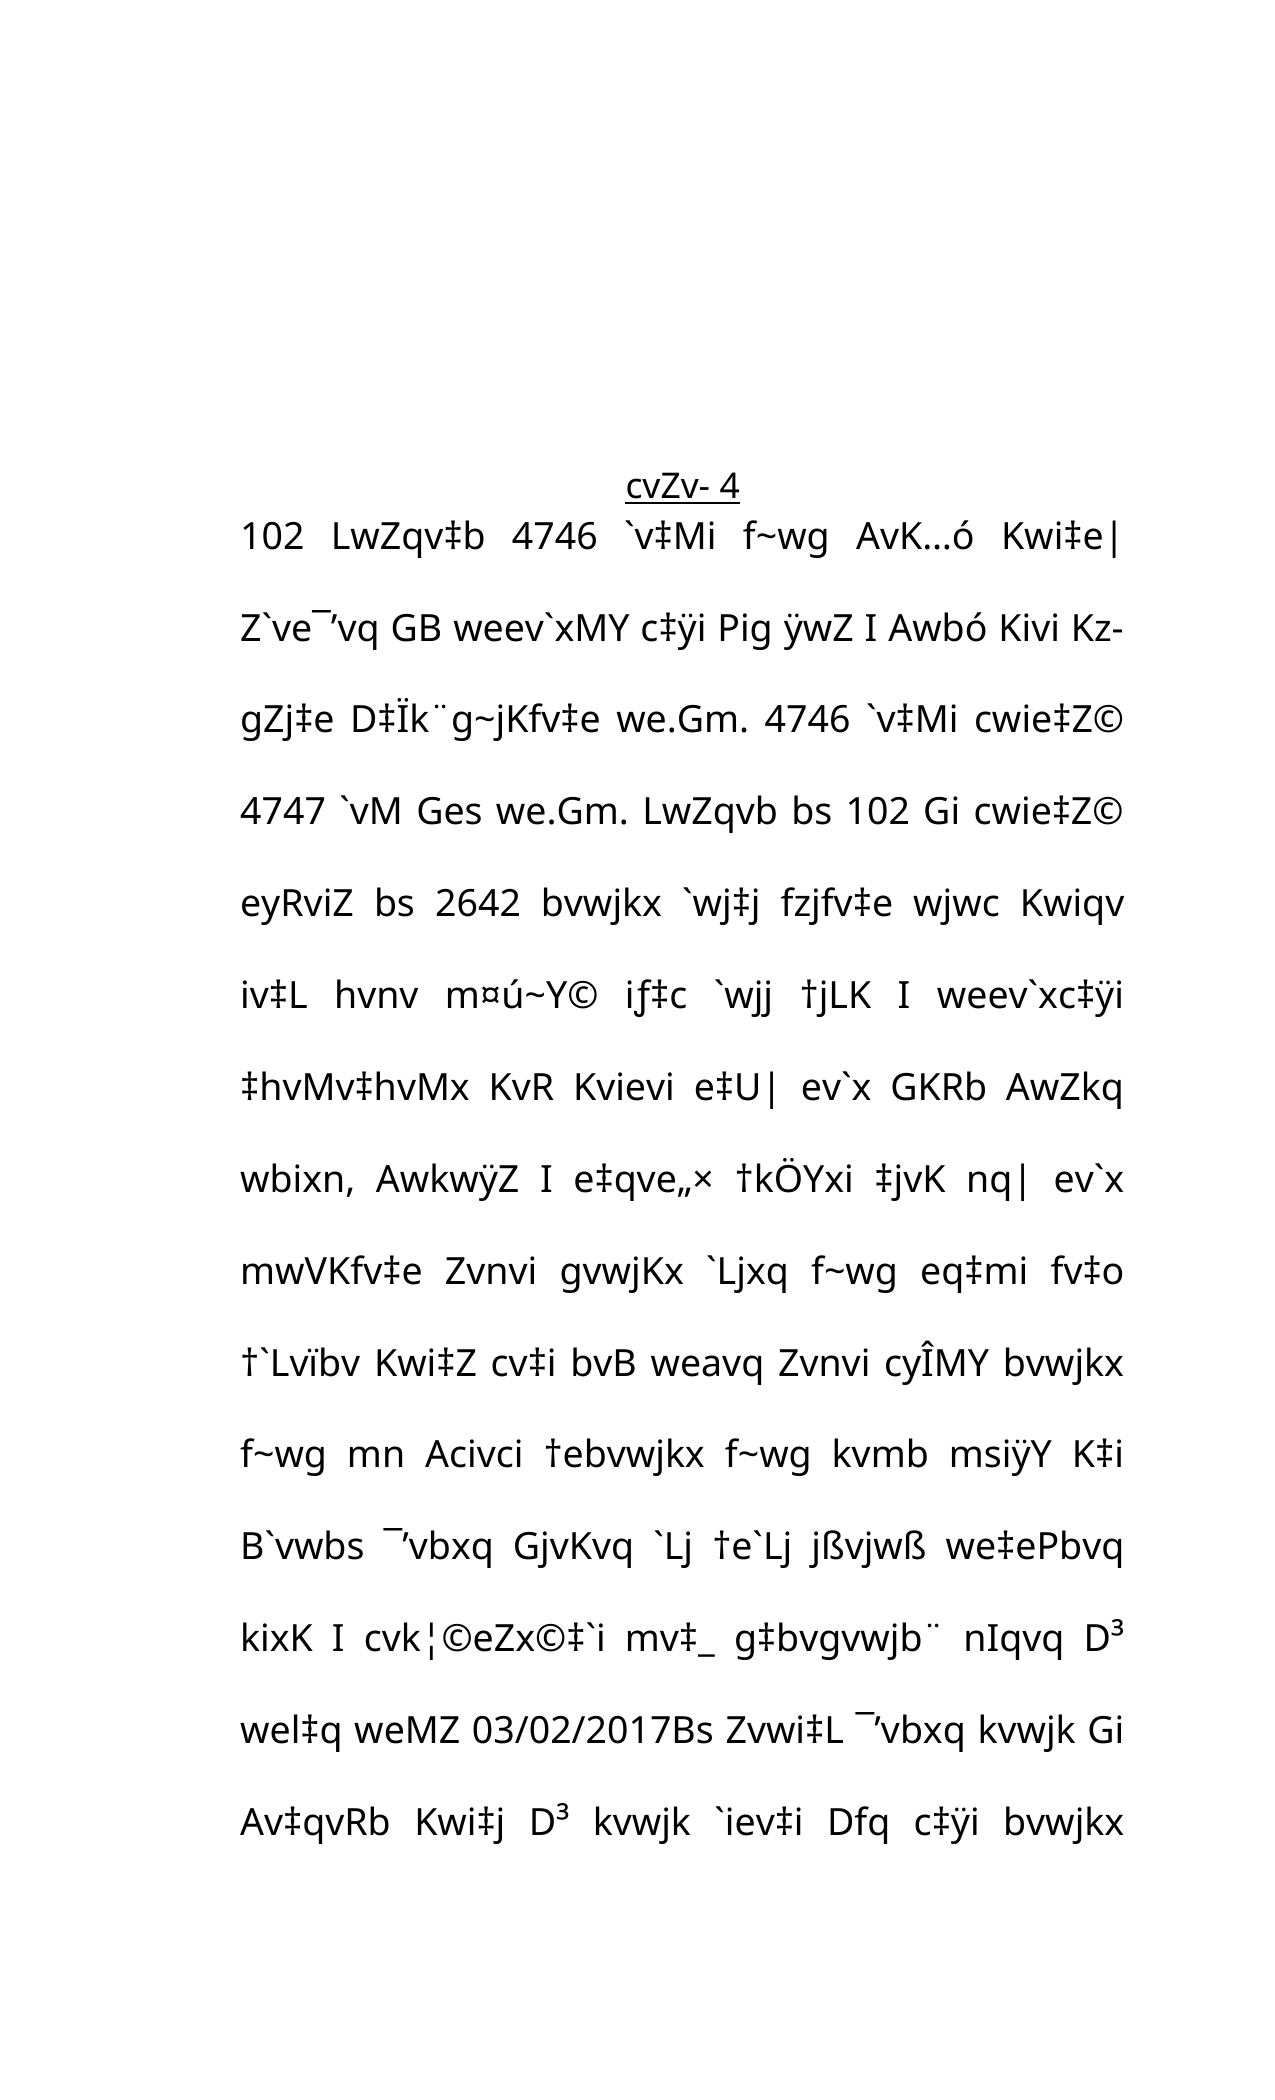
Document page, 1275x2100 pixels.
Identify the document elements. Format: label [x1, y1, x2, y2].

text [240, 509, 1125, 1846]
